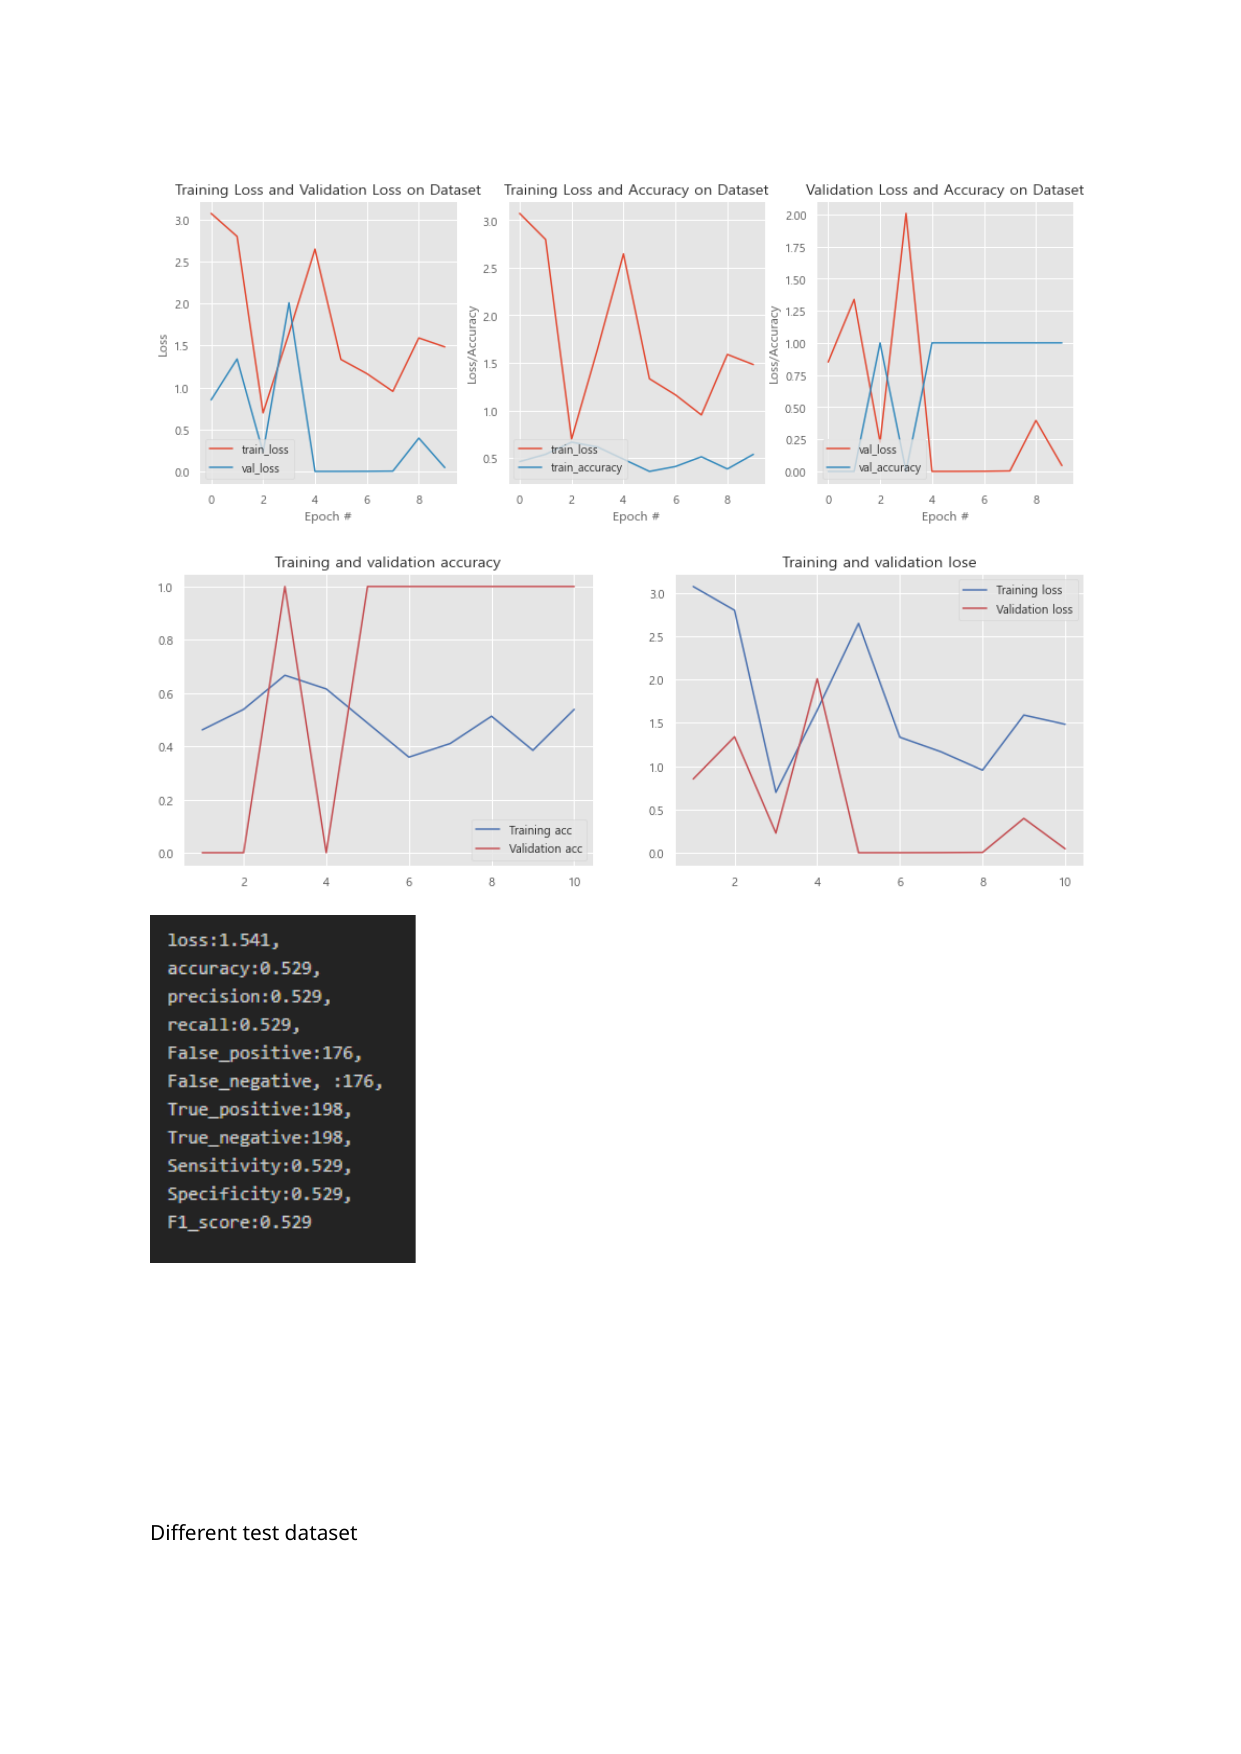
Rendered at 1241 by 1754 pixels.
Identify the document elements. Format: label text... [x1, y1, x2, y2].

picture [150, 915, 416, 1263]
text Different test dataset [150, 1518, 1090, 1546]
picture [150, 550, 1091, 897]
picture [150, 177, 1091, 531]
